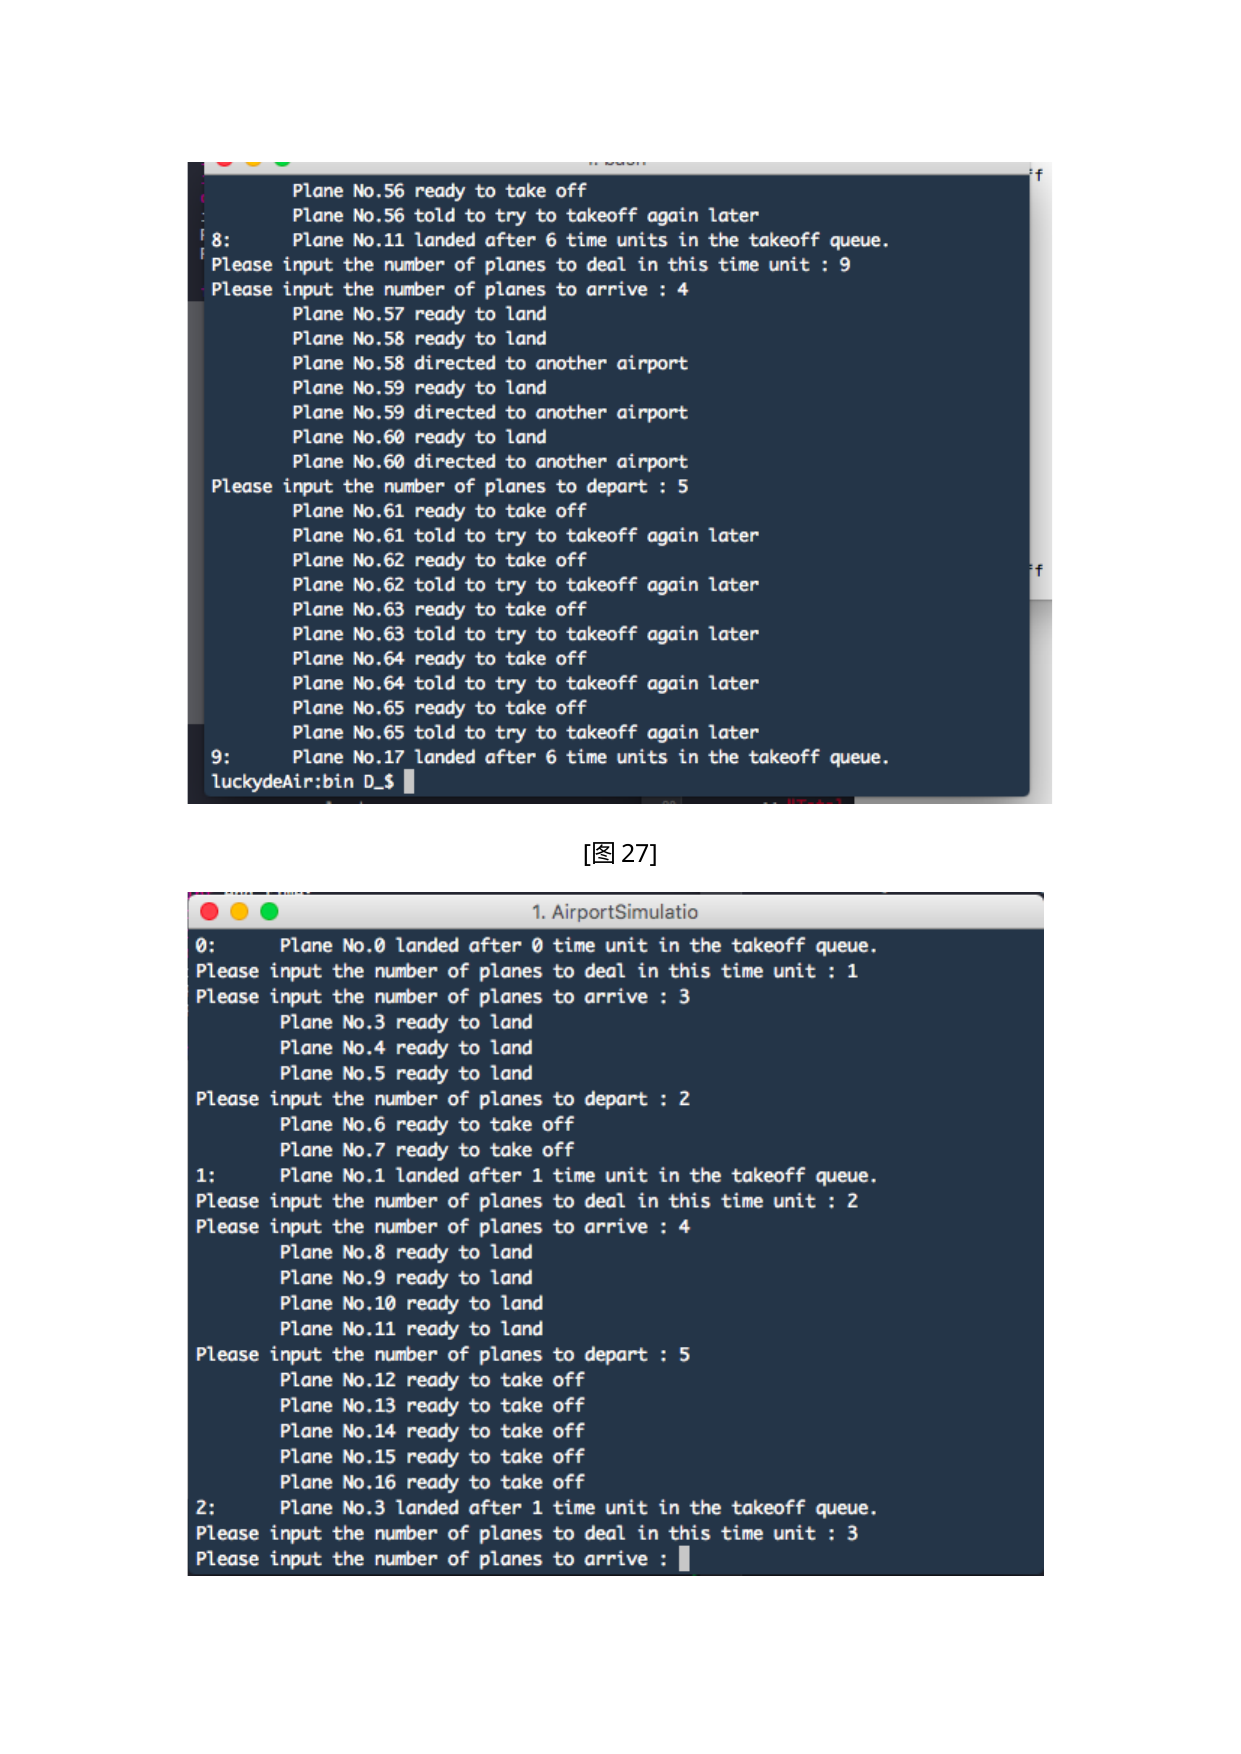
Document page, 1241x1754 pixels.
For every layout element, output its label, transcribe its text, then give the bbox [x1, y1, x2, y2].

picture [187, 162, 1053, 804]
picture [187, 892, 1044, 1576]
text [图27] [187, 819, 1053, 884]
